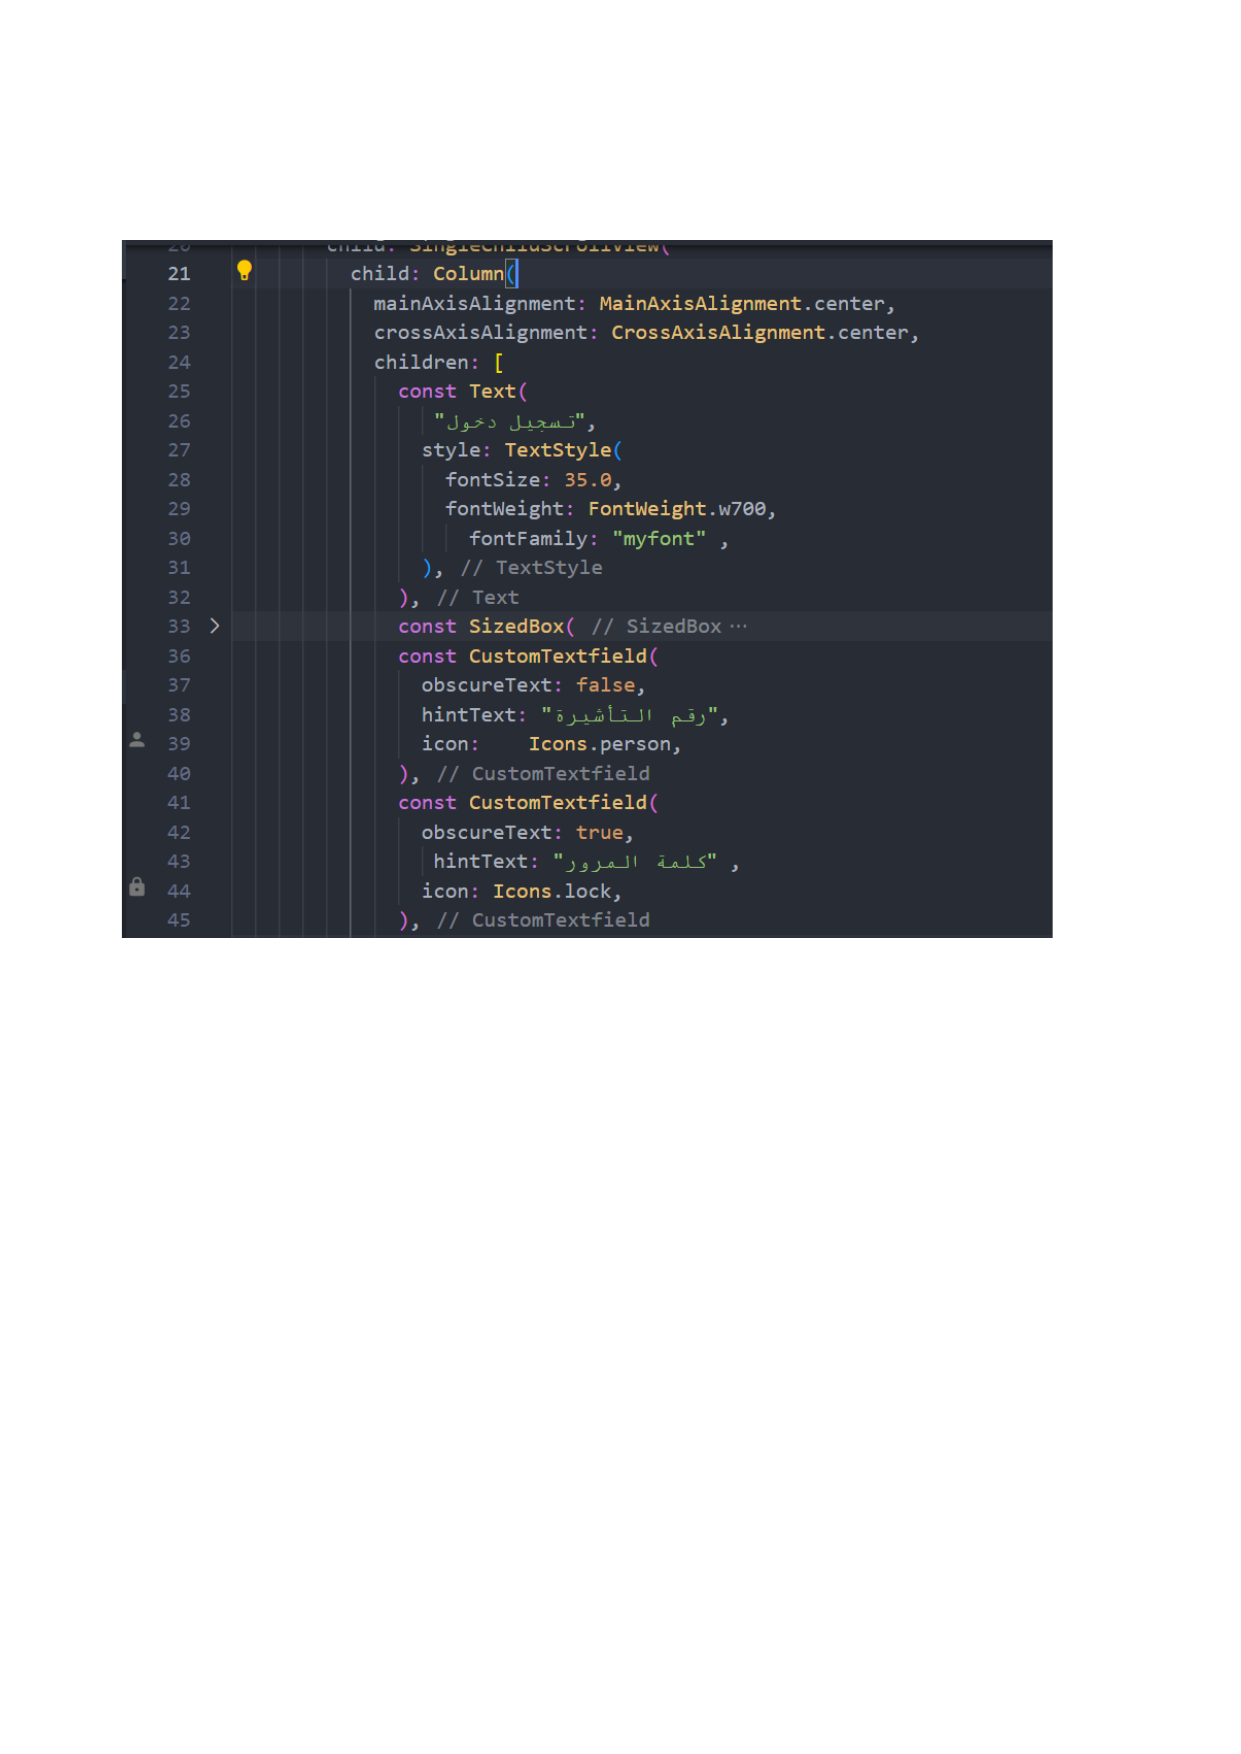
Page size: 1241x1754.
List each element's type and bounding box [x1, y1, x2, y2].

picture [121, 240, 1053, 938]
